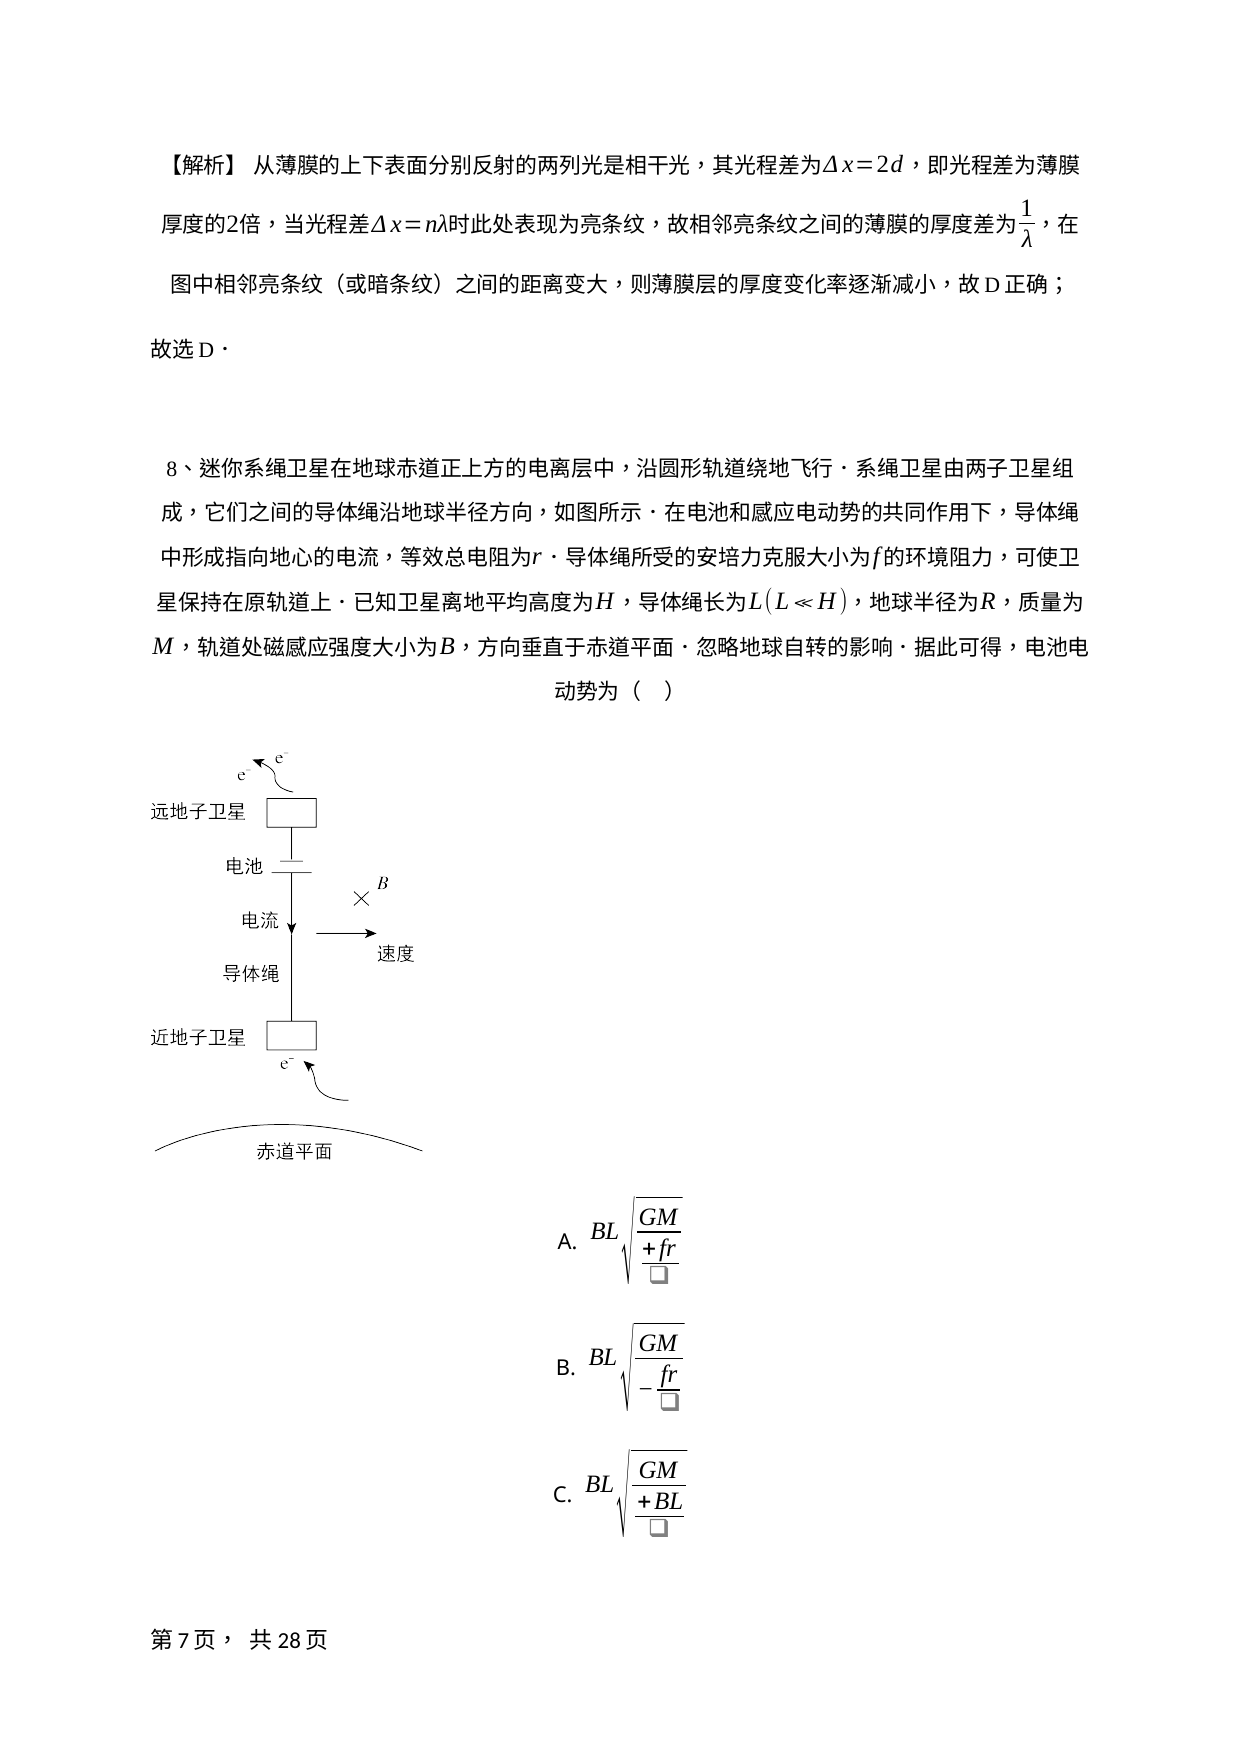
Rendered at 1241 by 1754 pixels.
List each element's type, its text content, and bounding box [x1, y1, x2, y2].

text C. [150, 1448, 1090, 1539]
text 故选D． [150, 334, 1090, 364]
text 【解析】 从薄膜的上下表面分别反射的两列光是相干光，其光程差为，即光程差为薄膜厚度的倍，当光程差时此处表现为亮条纹，故相邻亮条纹之间的薄膜的厚度差为，在图中相邻亮条纹（或暗条纹）之间的距离变大，则薄膜层的厚度变化率逐渐减小，故D正确； [150, 150, 1090, 298]
text B. [150, 1322, 1090, 1413]
text A. [150, 1195, 1090, 1286]
picture [150, 741, 423, 1161]
text 8、迷你系绳卫星在地球赤道正上方的电离层中，沿圆形轨道绕地飞行．系绳卫星由两子卫星组成，它们之间的导体绳沿地球半径方向，如图所示．在电池和感应电动势的共同作用下，导体绳中形成指向地心的电流，等效总电阻为．导体绳所受的安培力克服大小为的环境阻力，可使卫星保持在原轨道上．已知卫星离地平均高度为，导体绳长为，地球半径为，质量为，轨道处磁感应强度大小为，方向垂直于赤道平面．忽略地球自转的影响．据此可得，电池电动势为（ ） [150, 453, 1090, 706]
